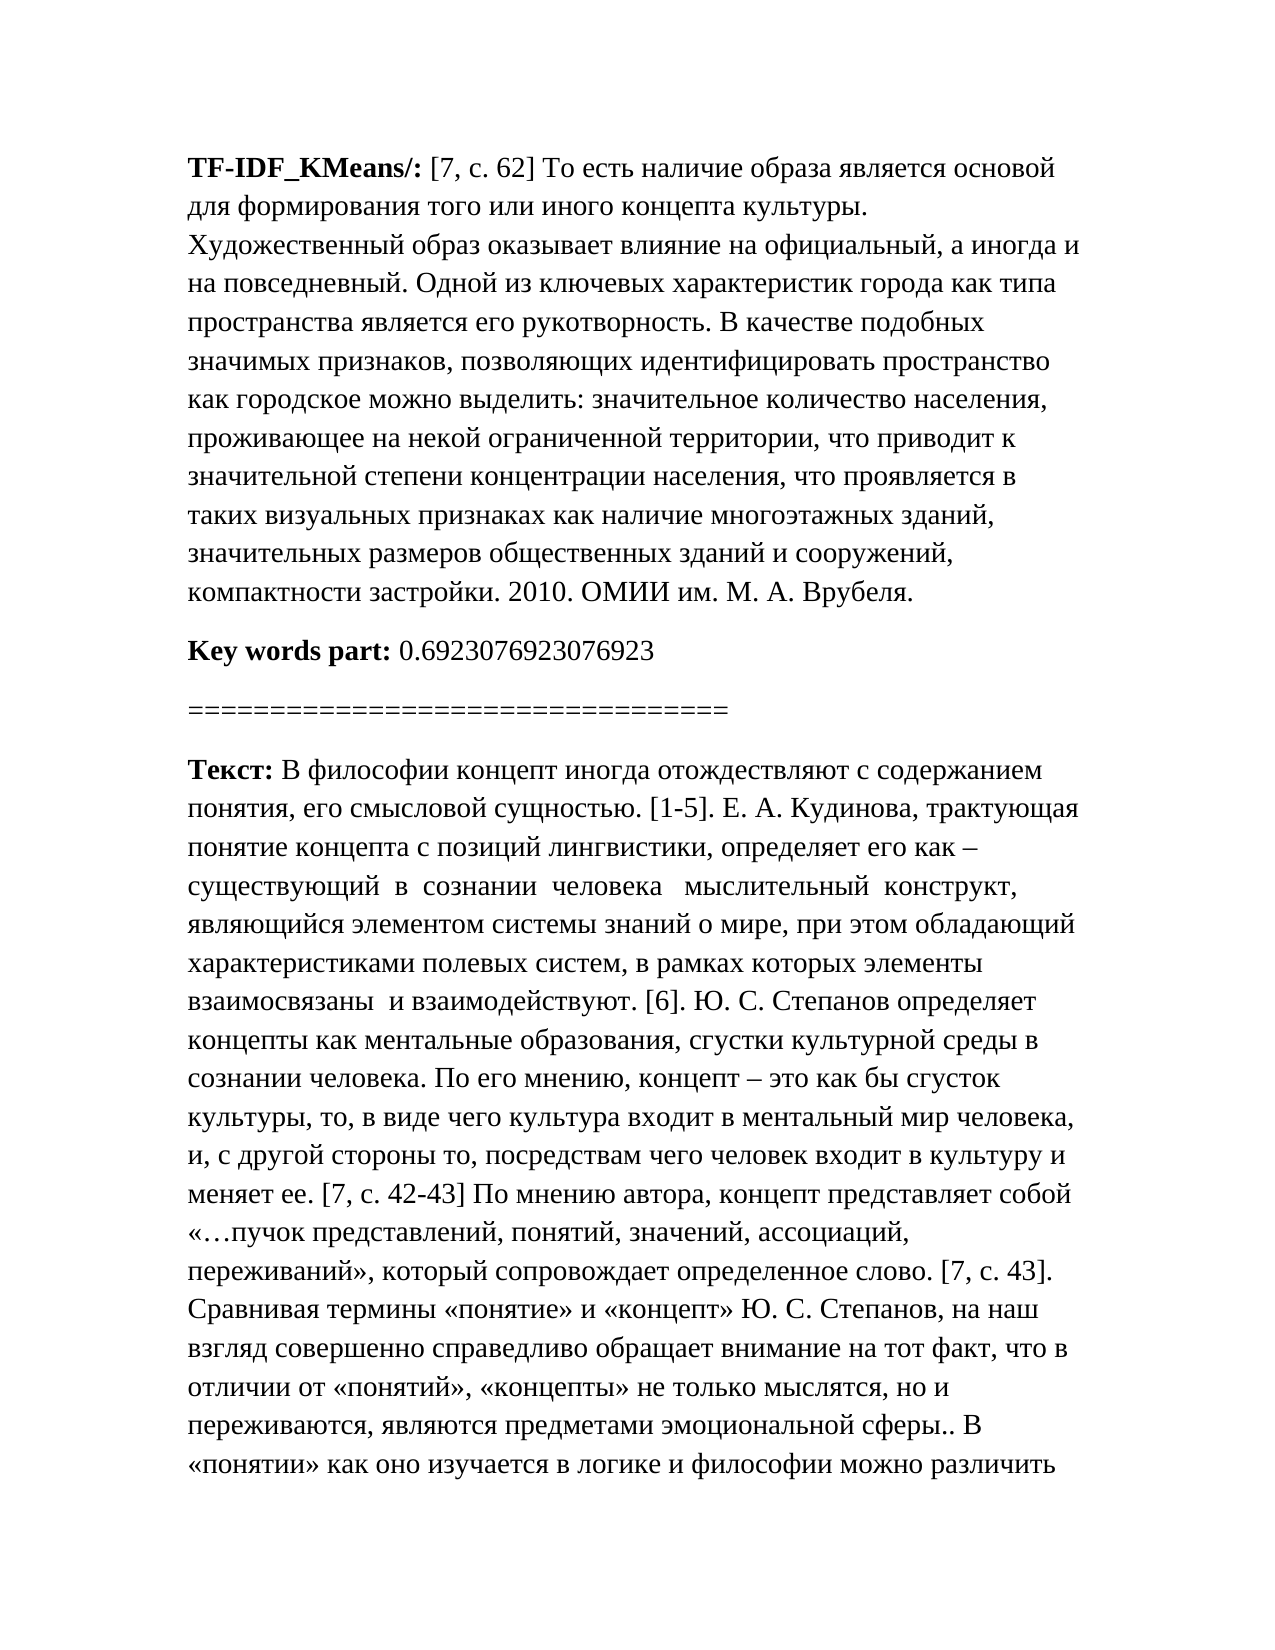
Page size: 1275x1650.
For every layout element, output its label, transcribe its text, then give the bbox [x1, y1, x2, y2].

text Key words part: 0.6923076923076923 [187, 633, 1087, 667]
text TF-IDF_KMeans/: [7, с. 62] То есть наличие образа является основой для формирования того или иного концепта культуры. Художественный образ оказывает влияние на официальный, а иногда и на повседневный. Одной из ключевых характеристик города как типа пространства является его рукотворность. В качестве подобных значимых признаков, позволяющих идентифицировать пространство как городское можно выделить: значительное количество населения, проживающее на некой ограниченной территории, что приводит к значительной степени концентрации населения, что проявляется в таких визуальных признаках как наличие многоэтажных зданий, значительных размеров общественных зданий и сооружений, компактности застройки. 2010. ОМИИ им. М. А. Врубеля. [187, 150, 1087, 607]
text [187, 752, 1087, 1479]
text ================================= [187, 693, 1087, 726]
